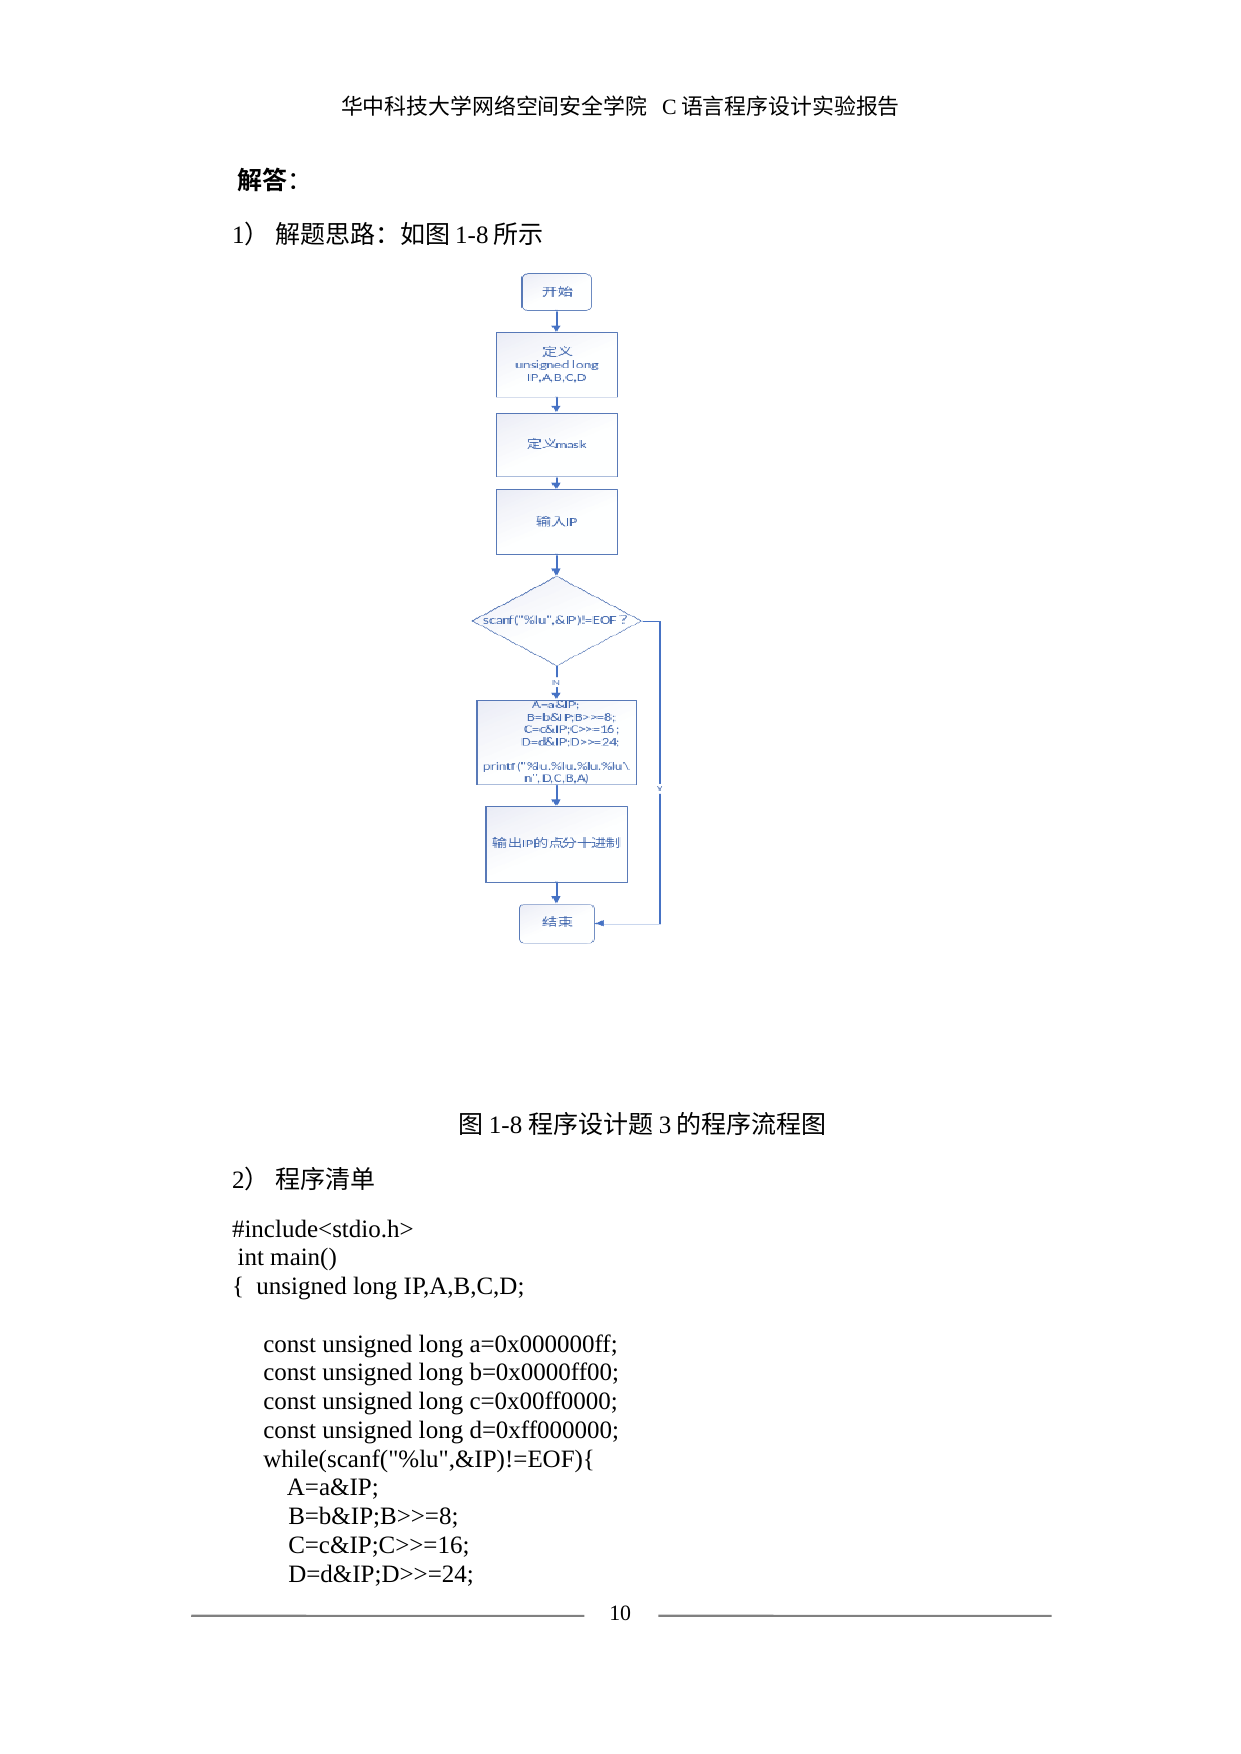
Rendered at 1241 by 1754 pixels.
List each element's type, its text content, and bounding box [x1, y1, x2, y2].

text B=b&IP;B>>=8; [232, 1501, 1053, 1530]
text while(scanf("%lu",&IP)!=EOF){ [232, 1444, 1053, 1472]
list 解题思路：如图1-8所示 [232, 214, 1053, 251]
text { unsigned long IP,A,B,C,D; [232, 1271, 1053, 1300]
text A=a&IP; [232, 1472, 1053, 1501]
text const unsigned long b=0x0000ff00; [232, 1357, 1053, 1386]
text const unsigned long a=0x000000ff; [232, 1329, 1053, 1357]
text C=c&IP;C>>=16; [232, 1530, 1053, 1559]
text D=d&IP;D>>=24; [232, 1559, 1053, 1587]
text const unsigned long c=0x00ff0000; [232, 1386, 1053, 1415]
text int main() [187, 1242, 1053, 1271]
text #include<stdio.h> [232, 1214, 1053, 1242]
text 解答： [187, 160, 1053, 196]
text const unsigned long d=0xff000000; [232, 1415, 1053, 1444]
text 图1-8 程序设计题3的程序流程图 [232, 1105, 1053, 1141]
list 程序清单 [232, 1159, 1053, 1196]
